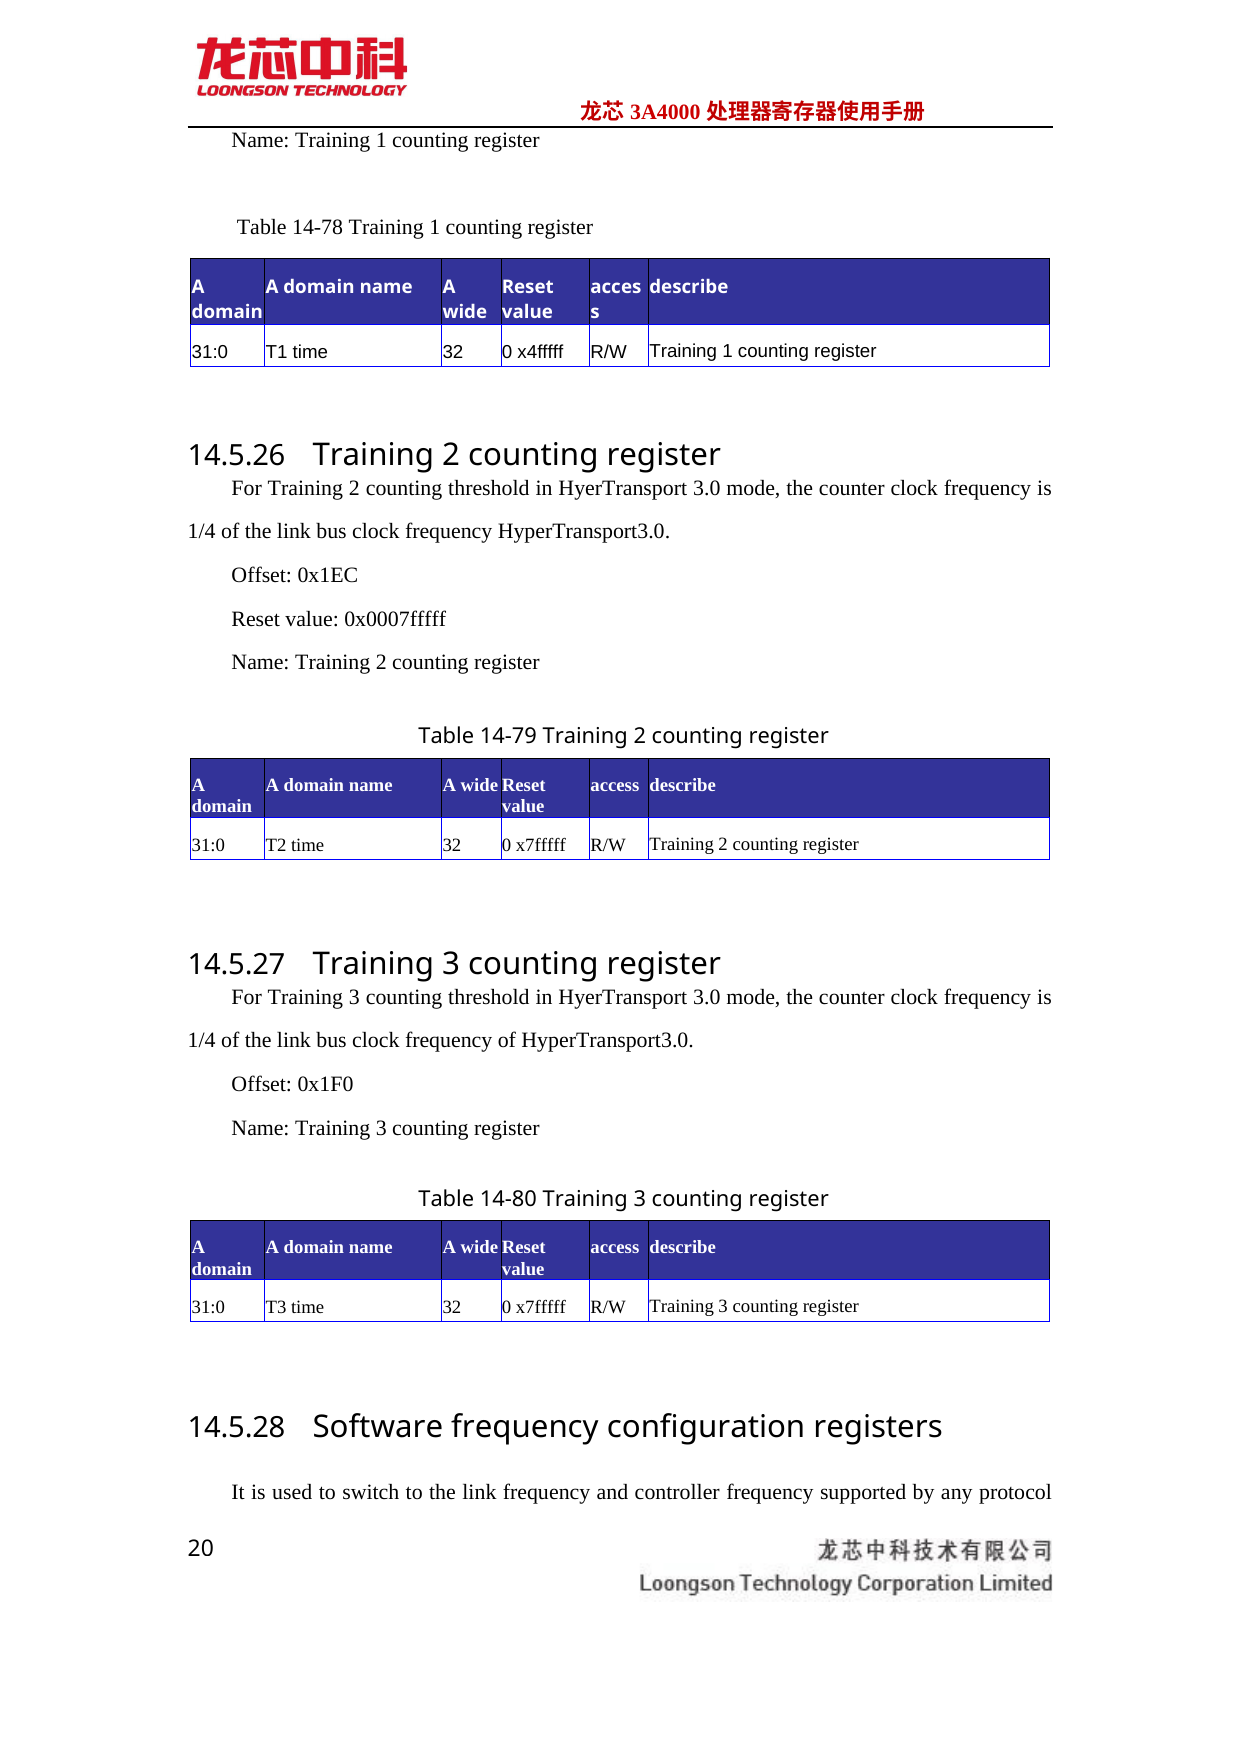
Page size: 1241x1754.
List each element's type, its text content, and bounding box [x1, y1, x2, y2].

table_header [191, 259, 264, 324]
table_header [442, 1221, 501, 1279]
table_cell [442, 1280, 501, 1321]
subtitle Training 2 counting register [187, 432, 1240, 475]
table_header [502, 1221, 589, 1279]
subtitle Software frequency configuration registers [187, 1404, 1240, 1446]
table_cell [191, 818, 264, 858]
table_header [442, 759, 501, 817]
text Name: Training 1 counting register [187, 127, 1053, 152]
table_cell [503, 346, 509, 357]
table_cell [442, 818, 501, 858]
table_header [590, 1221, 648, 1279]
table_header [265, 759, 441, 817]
text Reset value: 0x0007fffff [187, 606, 1053, 631]
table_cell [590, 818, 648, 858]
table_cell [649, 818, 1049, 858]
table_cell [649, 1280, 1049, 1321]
picture [639, 1538, 1053, 1602]
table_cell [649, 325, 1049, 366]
text Table 14-80 Training 3 counting register [344, 1182, 897, 1212]
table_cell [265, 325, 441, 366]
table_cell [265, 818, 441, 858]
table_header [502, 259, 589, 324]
text For Training 2 counting threshold in HyerTransport 3.0 mode, the counter clock frequency is 1/4 of the link bus clock frequency HyperTransport3.0. [187, 475, 1053, 544]
text Offset: 0x1EC [187, 562, 1053, 587]
picture [195, 34, 408, 97]
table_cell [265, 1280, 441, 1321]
text Offset: 0x1F0 [187, 1071, 1053, 1096]
text For Training 3 counting threshold in HyerTransport 3.0 mode, the counter clock frequency is 1/4 of the link bus clock frequency of HyperTransport3.0. [187, 984, 1053, 1053]
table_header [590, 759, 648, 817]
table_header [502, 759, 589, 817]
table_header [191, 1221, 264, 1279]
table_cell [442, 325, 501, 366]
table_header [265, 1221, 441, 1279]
text Table 14-79 Training 2 counting register [344, 720, 897, 750]
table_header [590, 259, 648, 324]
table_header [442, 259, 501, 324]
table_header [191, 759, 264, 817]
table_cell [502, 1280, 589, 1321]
text Name: Training 3 counting register [187, 1114, 1053, 1140]
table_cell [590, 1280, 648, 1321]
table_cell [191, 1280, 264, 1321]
text Name: Training 2 counting register [187, 649, 1053, 674]
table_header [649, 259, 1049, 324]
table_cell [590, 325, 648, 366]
text Table 14-78 Training 1 counting register [187, 214, 1053, 239]
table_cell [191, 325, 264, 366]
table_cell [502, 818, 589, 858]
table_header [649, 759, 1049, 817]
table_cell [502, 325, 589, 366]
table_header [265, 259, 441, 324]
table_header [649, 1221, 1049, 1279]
subtitle Training 3 counting register [187, 941, 1240, 984]
